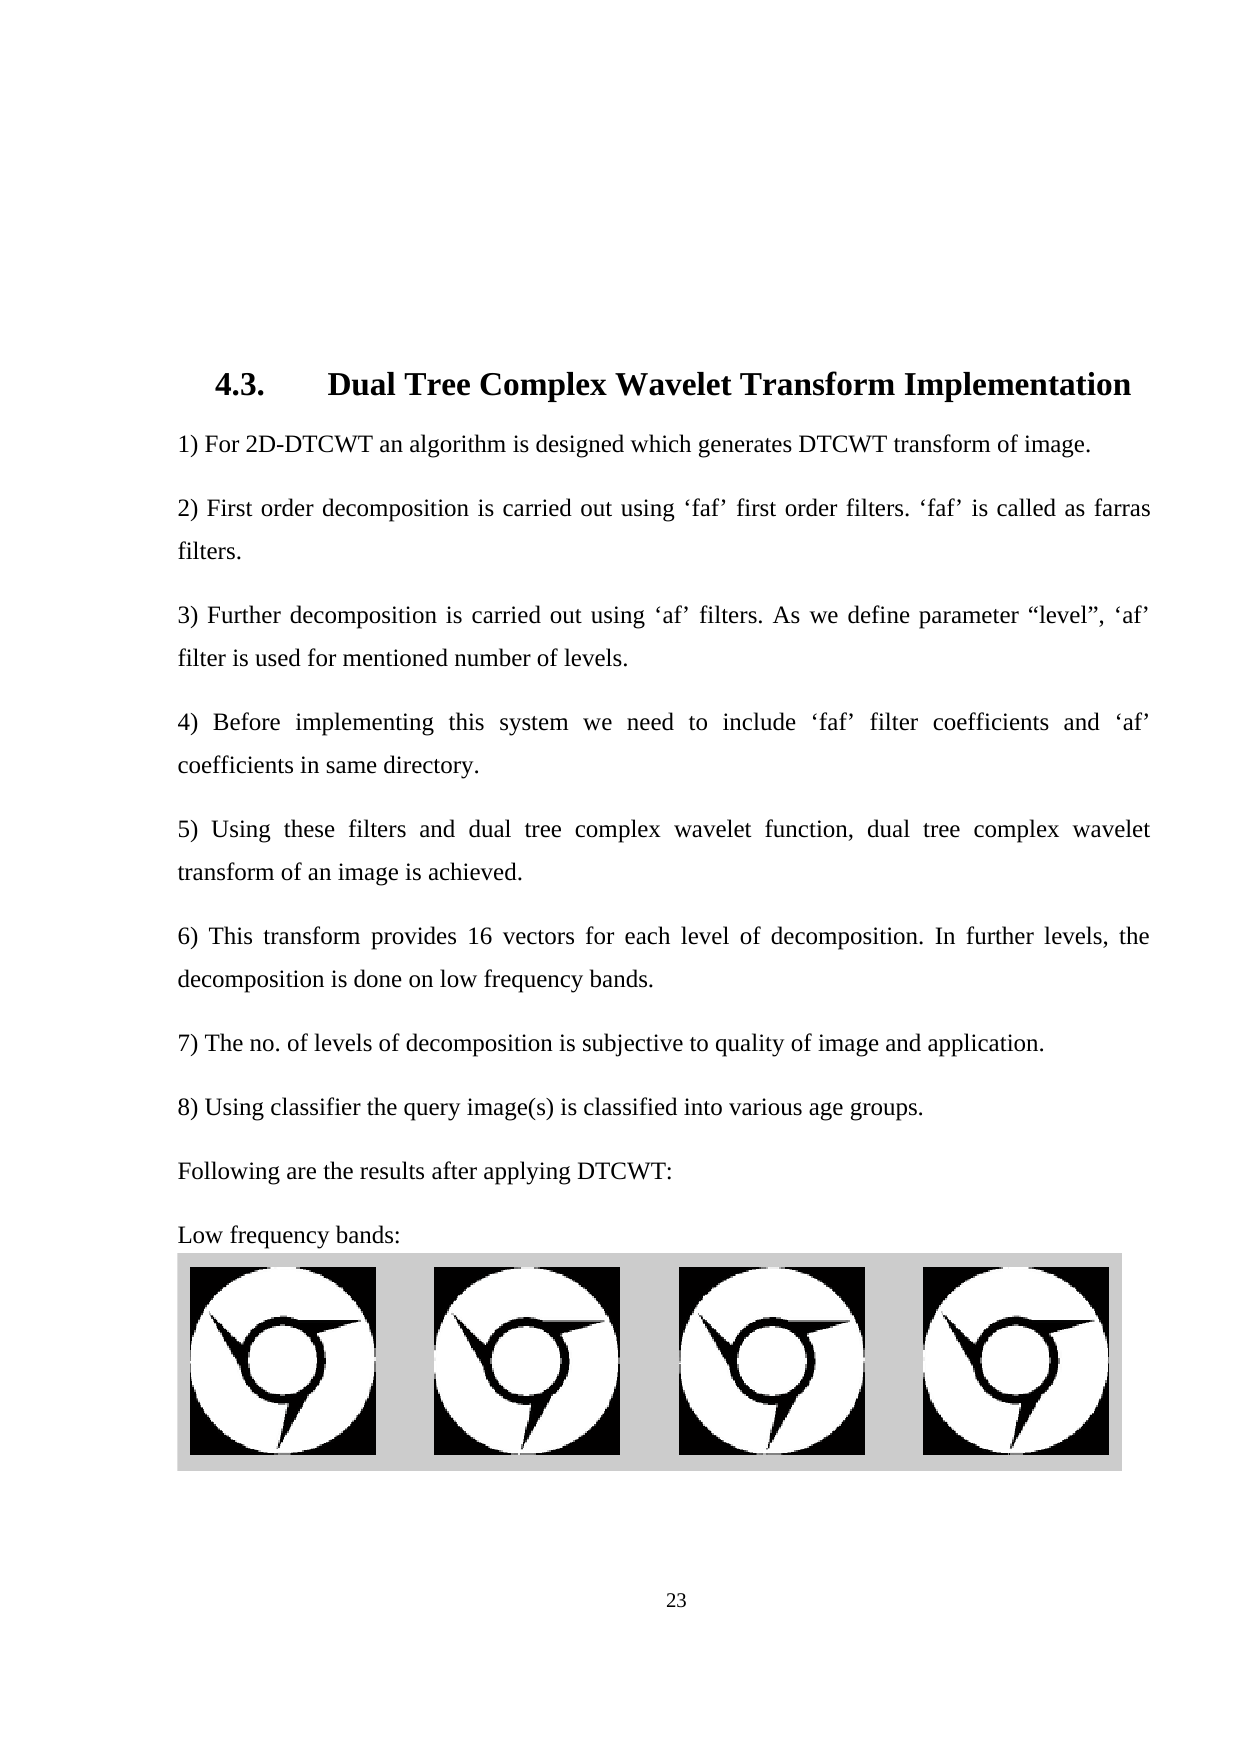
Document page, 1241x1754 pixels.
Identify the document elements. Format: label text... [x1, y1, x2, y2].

text 4) Before implementing this system we need to include ‘faf’ filter coefficients and ‘af’ coefficients in same directory. [177, 707, 1152, 779]
text 2) First order decomposition is carried out using ‘faf’ first order filters. ‘faf’ is called as farras filters. [177, 493, 1152, 565]
list Dual Tree Complex Wavelet Transform Implementation [215, 364, 1152, 402]
text 6) This transform provides 16 vectors for each level of decomposition. In further levels, the decomposition is done on low frequency bands. [177, 921, 1152, 993]
text 7) The no. of levels of decomposition is subjective to quality of image and application. [177, 1028, 1152, 1057]
text 1) For 2D-DTCWT an algorithm is designed which generates DTCWT transform of image. [177, 429, 1152, 458]
text Following are the results after applying DTCWT: [177, 1156, 1152, 1185]
text 8) Using classifier the query image(s) is classified into various age groups. [177, 1092, 1152, 1121]
text 3) Further decomposition is carried out using ‘af’ filters. As we define parameter “level”, ‘af’ filter is used for mentioned number of levels. [177, 600, 1152, 672]
text 5) Using these filters and dual tree complex wavelet function, dual tree complex wavelet transform of an image is achieved. [177, 814, 1152, 886]
picture [177, 1253, 1122, 1471]
